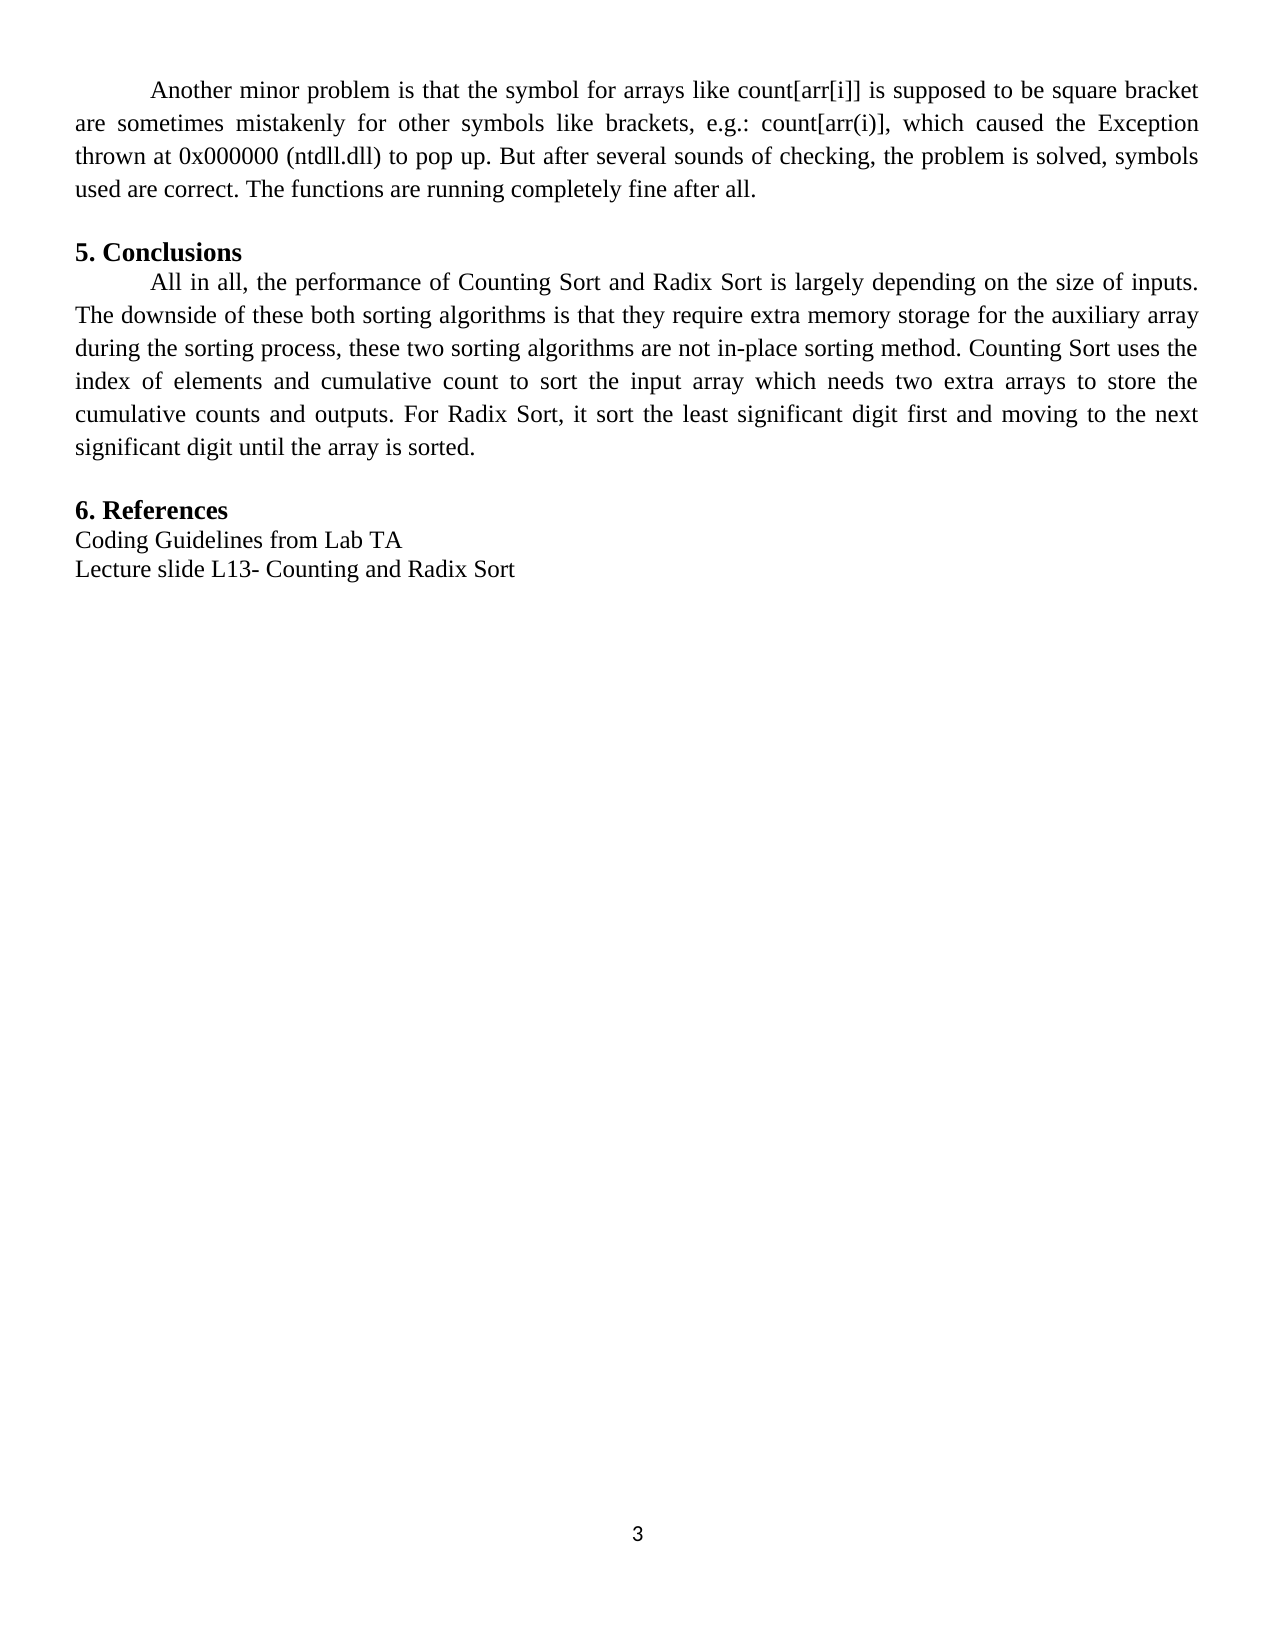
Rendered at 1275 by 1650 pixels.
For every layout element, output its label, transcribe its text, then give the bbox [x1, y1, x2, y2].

text Another minor problem is that the symbol for arrays like count[arr[i]] is supposed to be square bracket are sometimes mistakenly for other symbols like brackets, e.g.: count[arr(i)], which caused the Exception thrown at 0x000000 (ntdll.dll) to pop up. But after several sounds of checking, the problem is solved, symbols used are correct. The functions are running completely fine after all. [75, 75, 1200, 203]
text Coding Guidelines from Lab TA [75, 525, 1200, 554]
text 5. Conclusions [75, 236, 1200, 267]
text 6. References [75, 494, 1200, 525]
text Lecture slide L13- Counting and Radix Sort [75, 554, 1200, 582]
text All in all, the performance of Counting Sort and Radix Sort is largely depending on the size of inputs. The downside of these both sorting algorithms is that they require extra memory storage for the auxiliary array during the sorting process, these two sorting algorithms are not in-place sorting method. Counting Sort uses the index of elements and cumulative count to sort the input array which needs two extra arrays to store the cumulative counts and outputs. For Radix Sort, it sort the least significant digit first and moving to the next significant digit until the array is sorted. [75, 267, 1200, 461]
